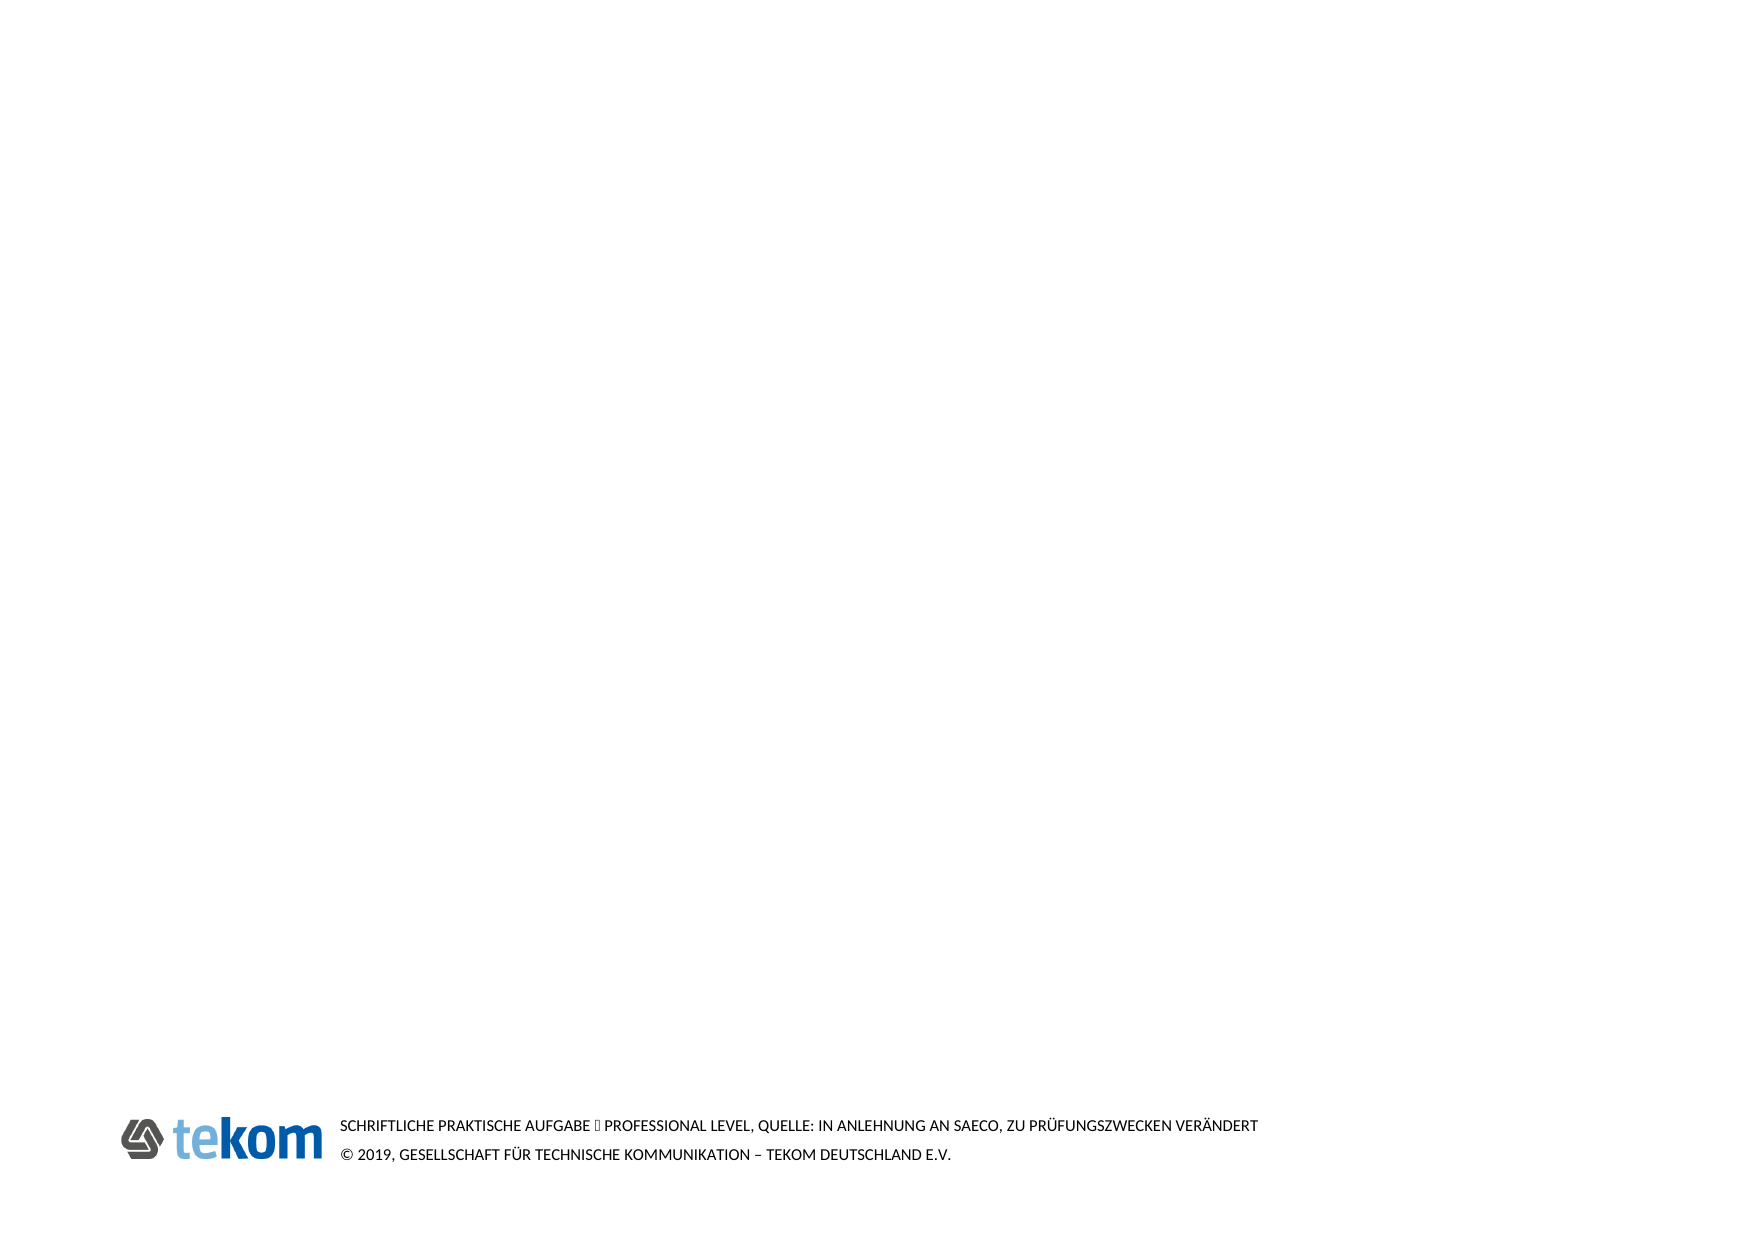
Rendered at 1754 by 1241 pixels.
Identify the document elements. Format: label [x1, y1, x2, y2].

picture [121, 1117, 322, 1159]
